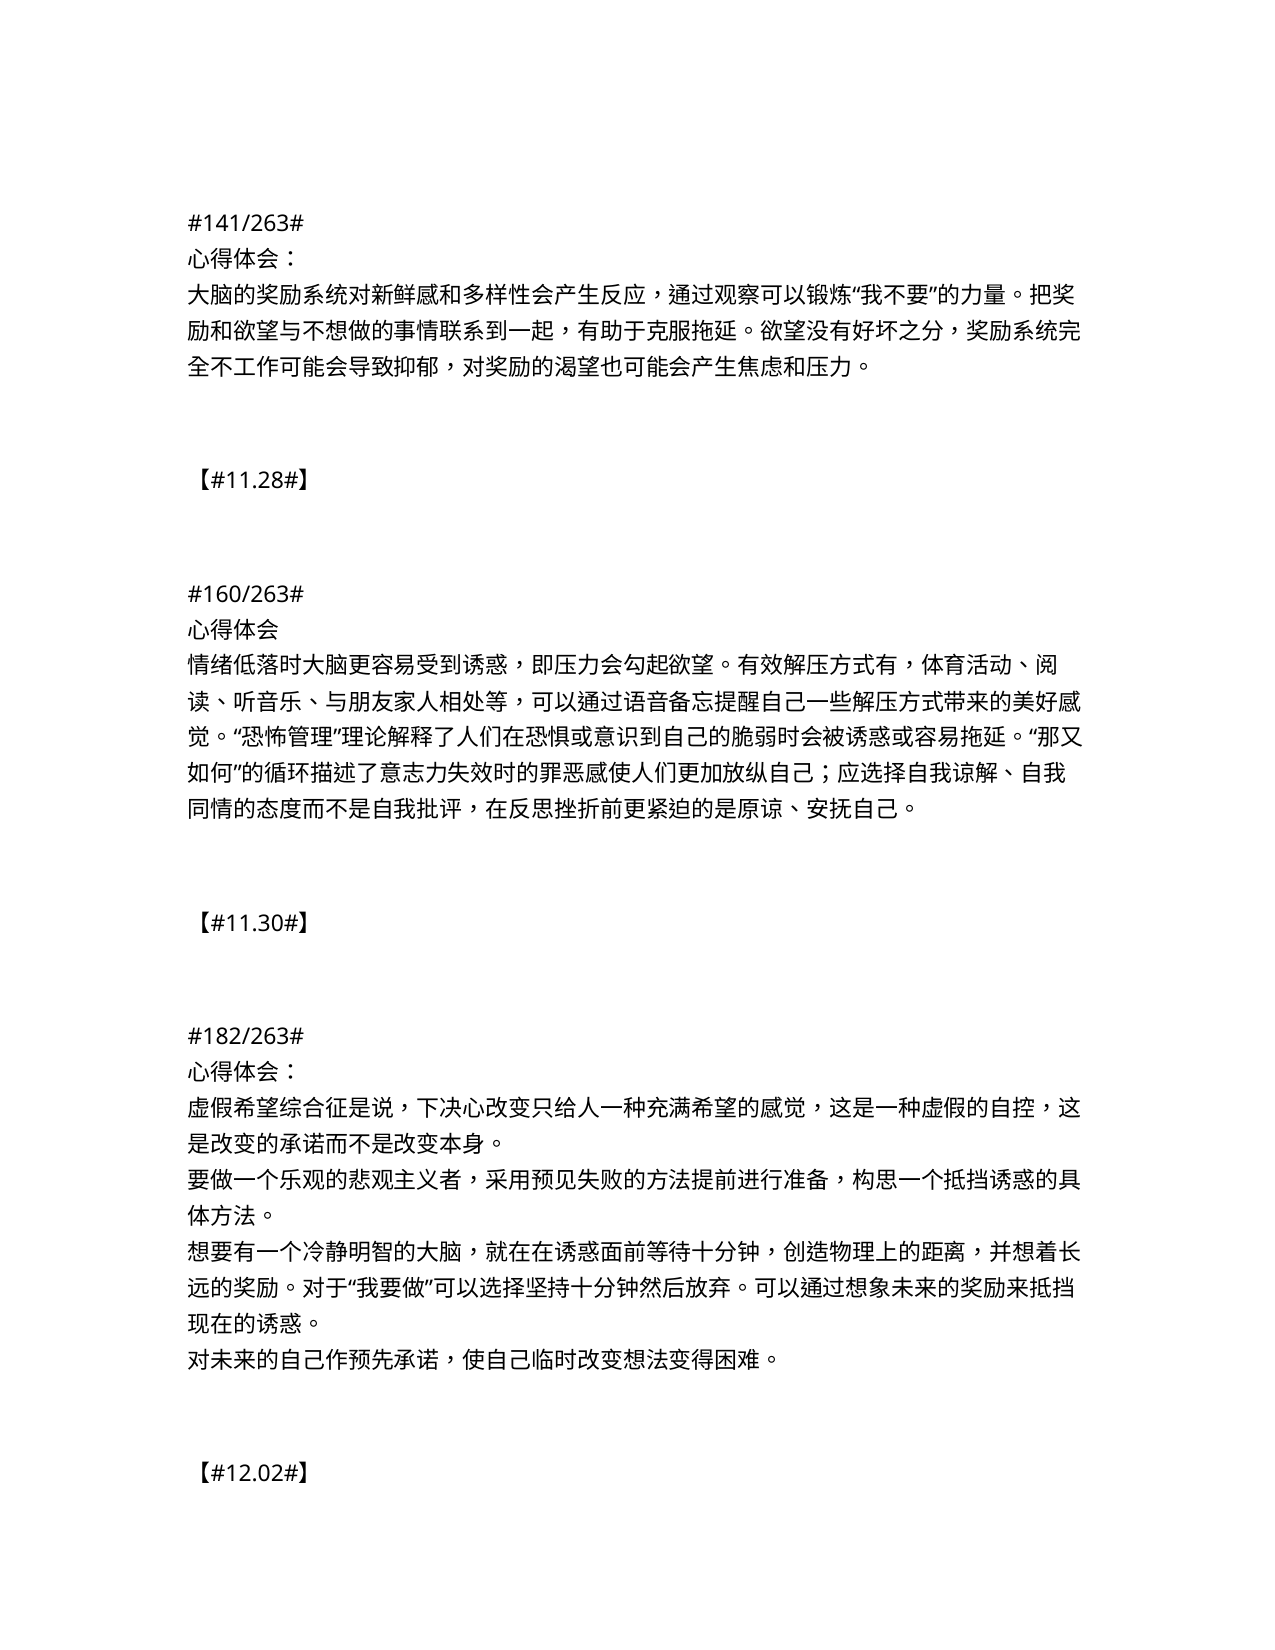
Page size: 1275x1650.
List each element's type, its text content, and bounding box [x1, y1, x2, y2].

text #160/263# 心得体会 情绪低落时大脑更容易受到诱惑，即压力会勾起欲望。有效解压方式有，体育活动、阅读、听音乐、与朋友家人相处等，可以通过语音备忘提醒自己一些解压方式带来的美好感觉。“恐怖管理”理论解释了人们在恐惧或意识到自己的脆弱时会被诱惑或容易拖延。“那又如何”的循环描述了意志力失效时的罪恶感使人们更加放纵自己；应选择自我谅解、自我同情的态度而不是自我批评，在反思挫折前更紧迫的是原谅、安抚自己。 [187, 578, 1087, 824]
text #182/263# 心得体会： 虚假希望综合征是说，下决心改变只给人一种充满希望的感觉，这是一种虚假的自控，这是改变的承诺而不是改变本身。 要做一个乐观的悲观主义者，采用预见失败的方法提前进行准备，构思一个抵挡诱惑的具体方法。 想要有一个冷静明智的大脑，就在在诱惑面前等待十分钟，创造物理上的距离，并想着长远的奖励。对于“我要做”可以选择坚持十分钟然后放弃。可以通过想象未来的奖励来抵挡现在的诱惑。 对未来的自己作预先承诺，使自己临时改变想法变得困难。 [187, 1020, 1087, 1375]
text 【#11.28#】 [187, 464, 1087, 495]
text 【#12.02#】 [187, 1457, 1087, 1488]
text 【#11.30#】 [187, 907, 1087, 938]
text #141/263# 心得体会： 大脑的奖励系统对新鲜感和多样性会产生反应，通过观察可以锻炼“我不要”的力量。把奖励和欲望与不想做的事情联系到一起，有助于克服拖延。欲望没有好坏之分，奖励系统完全不工作可能会导致抑郁，对奖励的渴望也可能会产生焦虑和压力。 [187, 207, 1087, 382]
